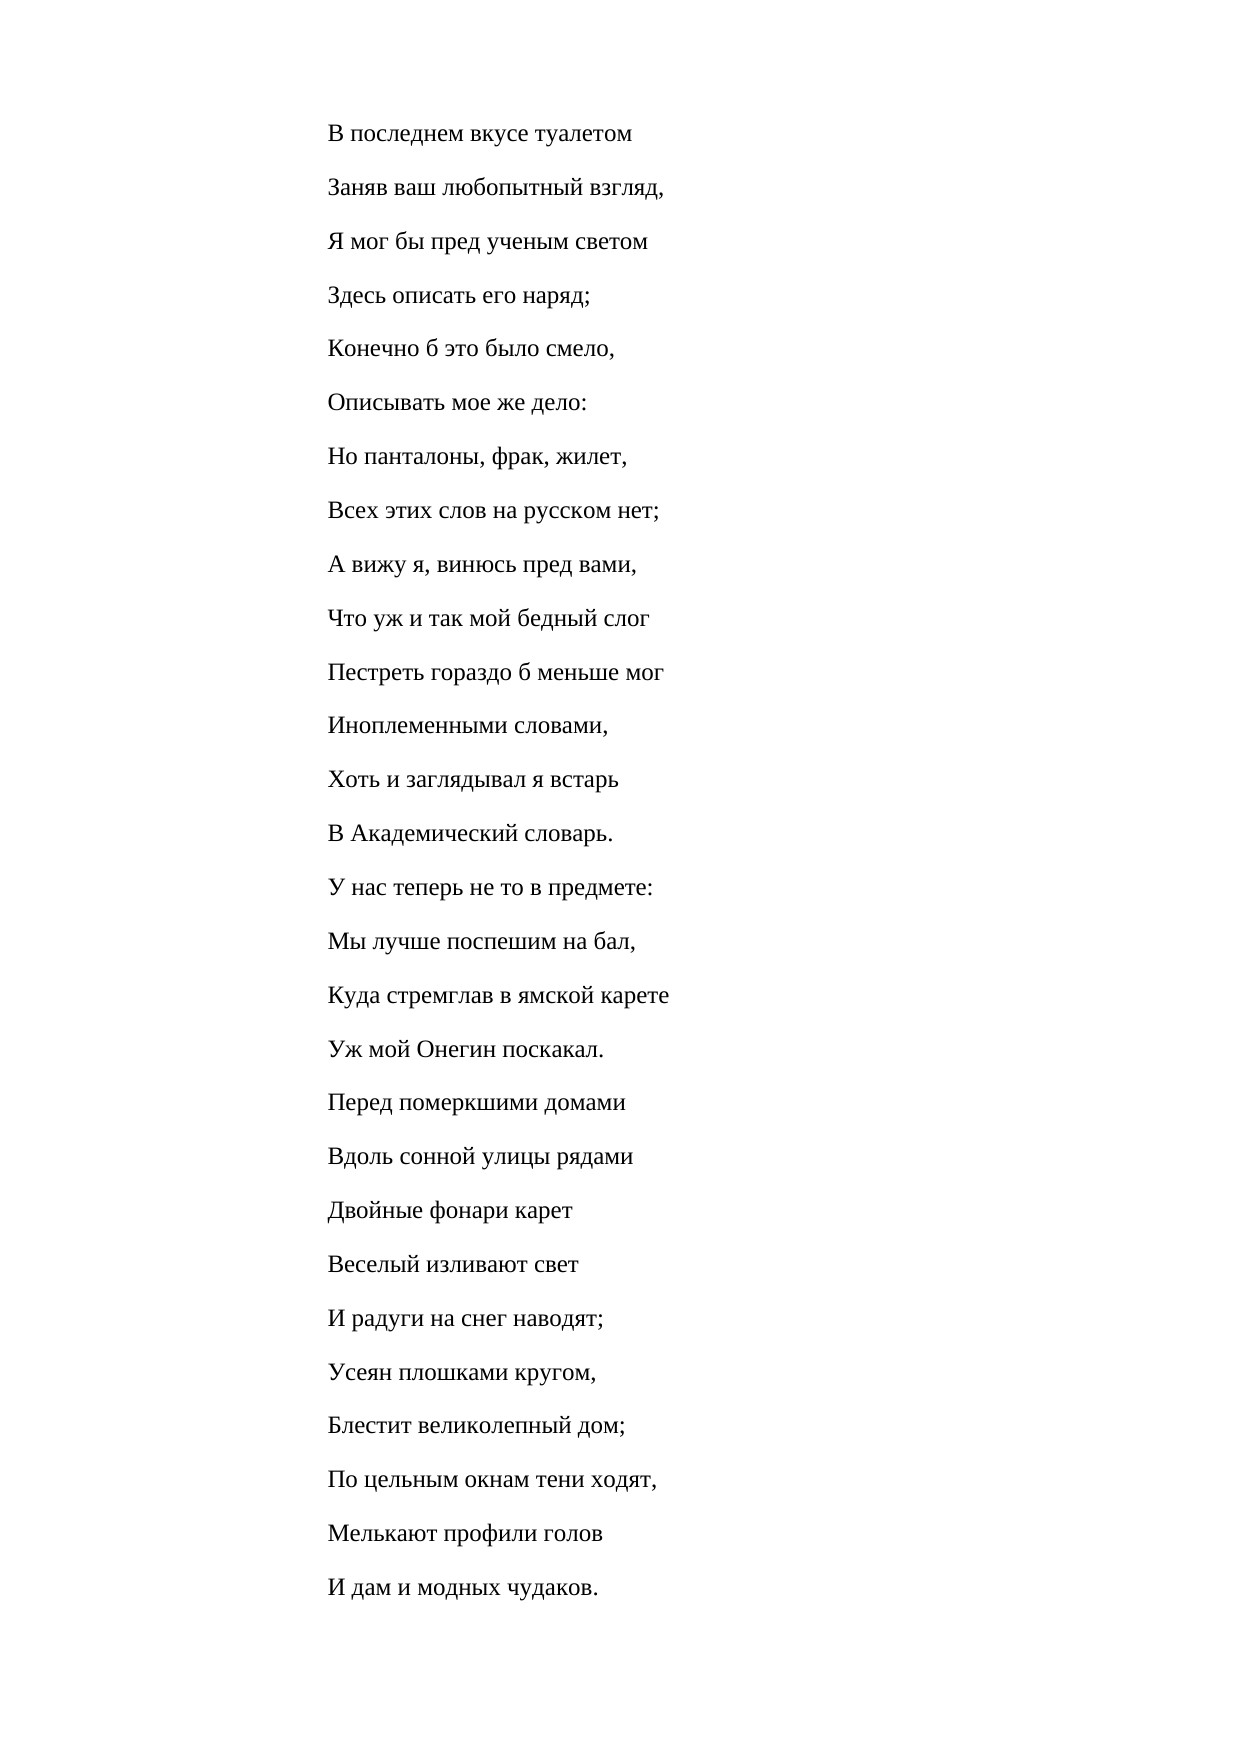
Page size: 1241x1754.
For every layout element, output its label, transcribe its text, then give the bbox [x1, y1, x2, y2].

text Я мог бы пред ученым светом [177, 226, 1152, 254]
text Но панталоны, фрак, жилет, [177, 441, 1152, 470]
text Двойные фонари карет [177, 1195, 1152, 1224]
text Всех этих слов на русском нет; [177, 495, 1152, 524]
text Хоть и заглядывал я встарь [177, 764, 1152, 793]
text Усеян плошками кругом, [177, 1357, 1152, 1386]
text Мелькают профили голов [177, 1518, 1152, 1547]
text Что уж и так мой бедный слог [177, 603, 1152, 632]
text В последнем вкусе туалетом [177, 118, 1152, 147]
text А вижу я, винюсь пред вами, [177, 549, 1152, 578]
text Куда стремглав в ямской карете [177, 980, 1152, 1008]
text Мы лучше поспешим на бал, [177, 926, 1152, 955]
text И дам и модных чудаков. [177, 1572, 1152, 1601]
text Иноплеменными словами, [177, 711, 1152, 739]
text Перед померкшими домами [177, 1087, 1152, 1116]
text У нас теперь не то в предмете: [177, 872, 1152, 901]
text Описывать мое же дело: [177, 387, 1152, 416]
text Конечно б это было смело, [177, 333, 1152, 362]
text Заняв ваш любопытный взгляд, [177, 172, 1152, 201]
text По цельным окнам тени ходят, [177, 1464, 1152, 1493]
text И радуги на снег наводят; [177, 1303, 1152, 1332]
text Пестреть гораздо б меньше мог [177, 657, 1152, 685]
text В Академический словарь. [177, 818, 1152, 847]
text Веселый изливают свет [177, 1249, 1152, 1278]
text Блестит великолепный дом; [177, 1411, 1152, 1439]
text Уж мой Онегин поскакал. [177, 1034, 1152, 1062]
text Вдоль сонной улицы рядами [177, 1141, 1152, 1170]
text Здесь описать его наряд; [177, 280, 1152, 308]
